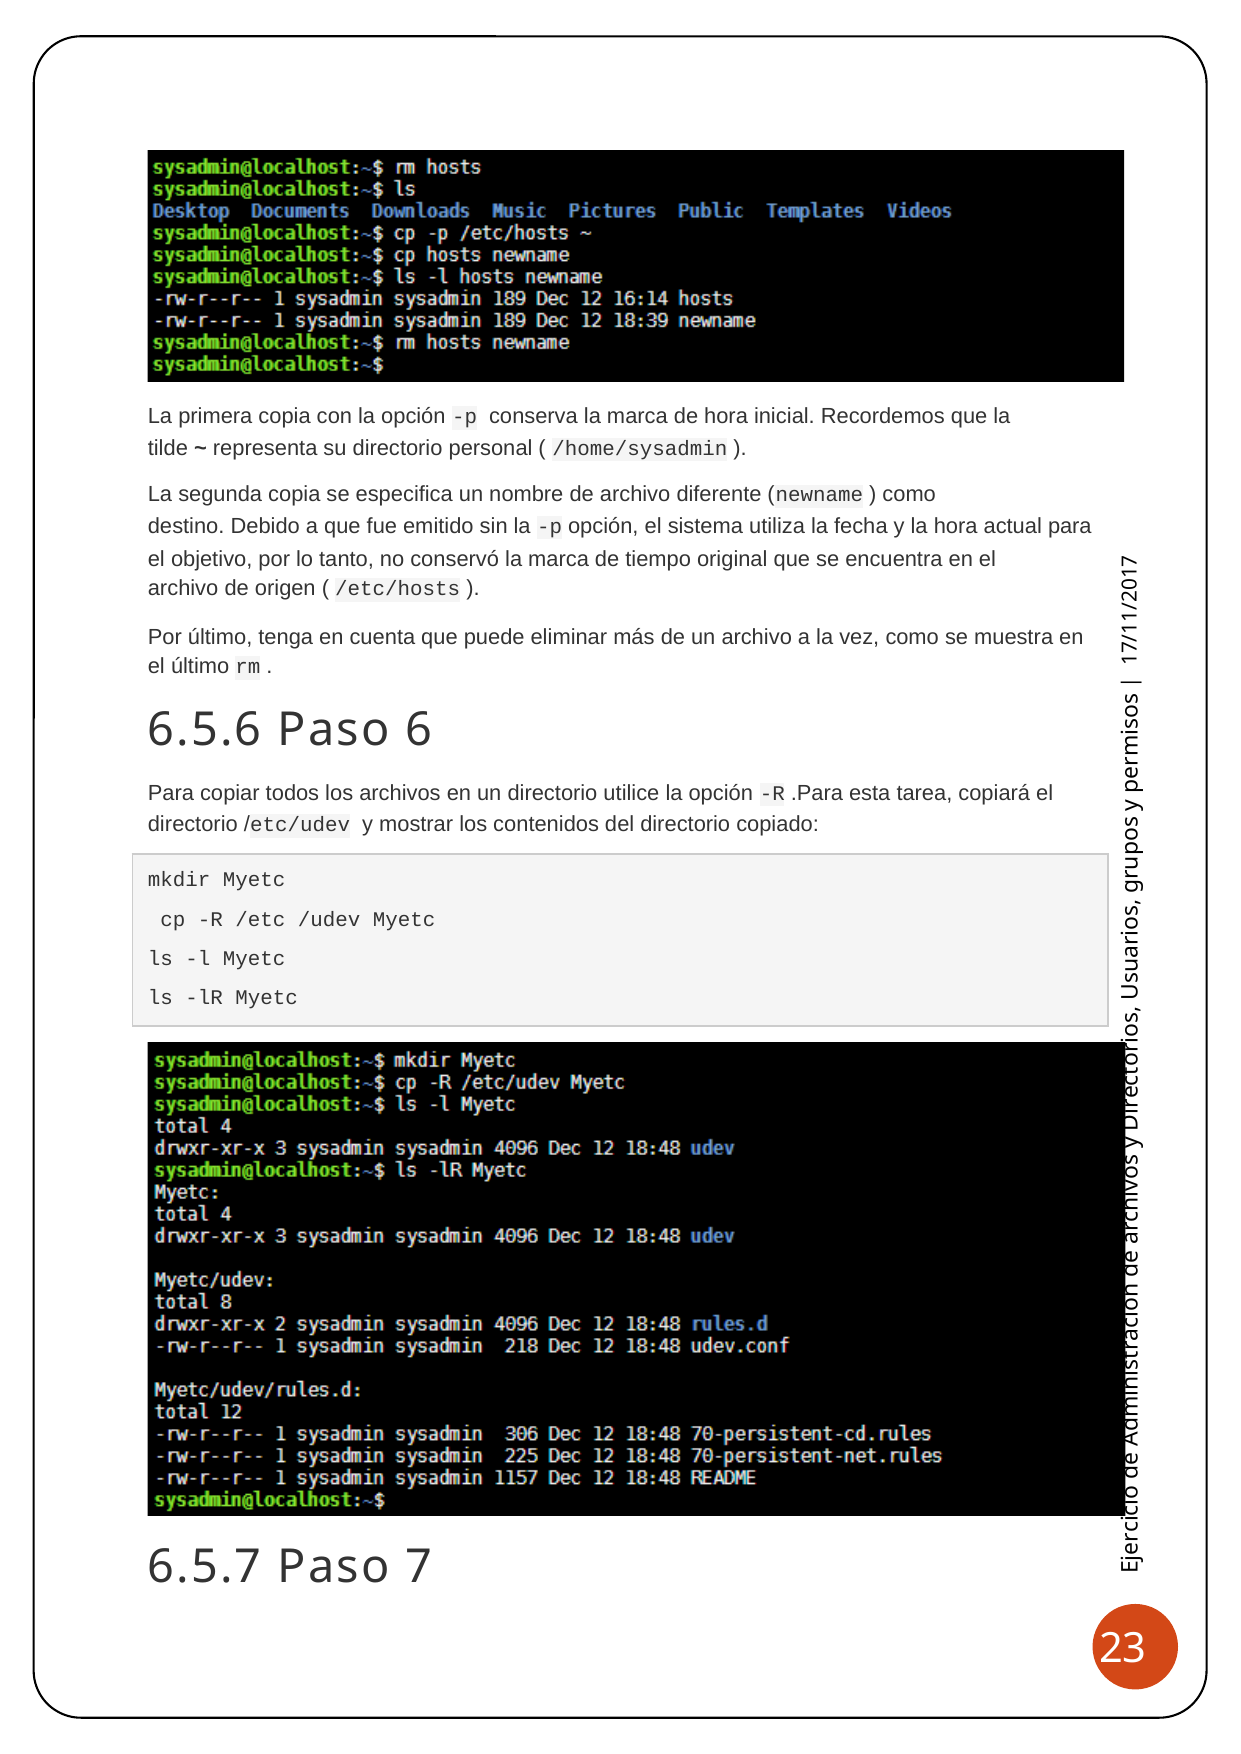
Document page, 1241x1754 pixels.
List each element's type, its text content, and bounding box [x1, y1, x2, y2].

text Por último, tenga en cuenta que puede eliminar más de un archivo a la vez, como se muestra en el último rm . [148, 617, 1092, 680]
text ls -l Myetc [133, 932, 1107, 971]
text ls -lR Myetc [133, 971, 1107, 1025]
text Para copiar todos los archivos en un directorio utilice la opción -R .Para esta tarea, copiará el directorio /etc/udev y mostrar los contenidos del directorio copiado: [148, 775, 1092, 838]
text cp -R /etc /udev Myetc [133, 892, 1107, 932]
picture [147, 1042, 1126, 1516]
subtitle 6.5.6 Paso 6 [148, 696, 1092, 759]
text La segunda copia se especifica un nombre de archivo diferente (newname ) como destino. Debido a que fue emitido sin la -p opción, el sistema utiliza la fecha y la hora actual para el objetivo, por lo tanto, no conservó la marca de tiempo original que se encuentra en el archivo de origen ( /etc/hosts ). [148, 477, 1092, 602]
picture [147, 150, 1125, 382]
subtitle 6.5.7 Paso 7 [148, 1532, 1092, 1596]
text La primera copia con la opción -p conserva la marca de hora inicial. Recordemos que la tilde ~ representa su directorio personal ( /home/sysadmin ). [148, 399, 1092, 461]
text mkdir Myetc [133, 855, 1107, 892]
